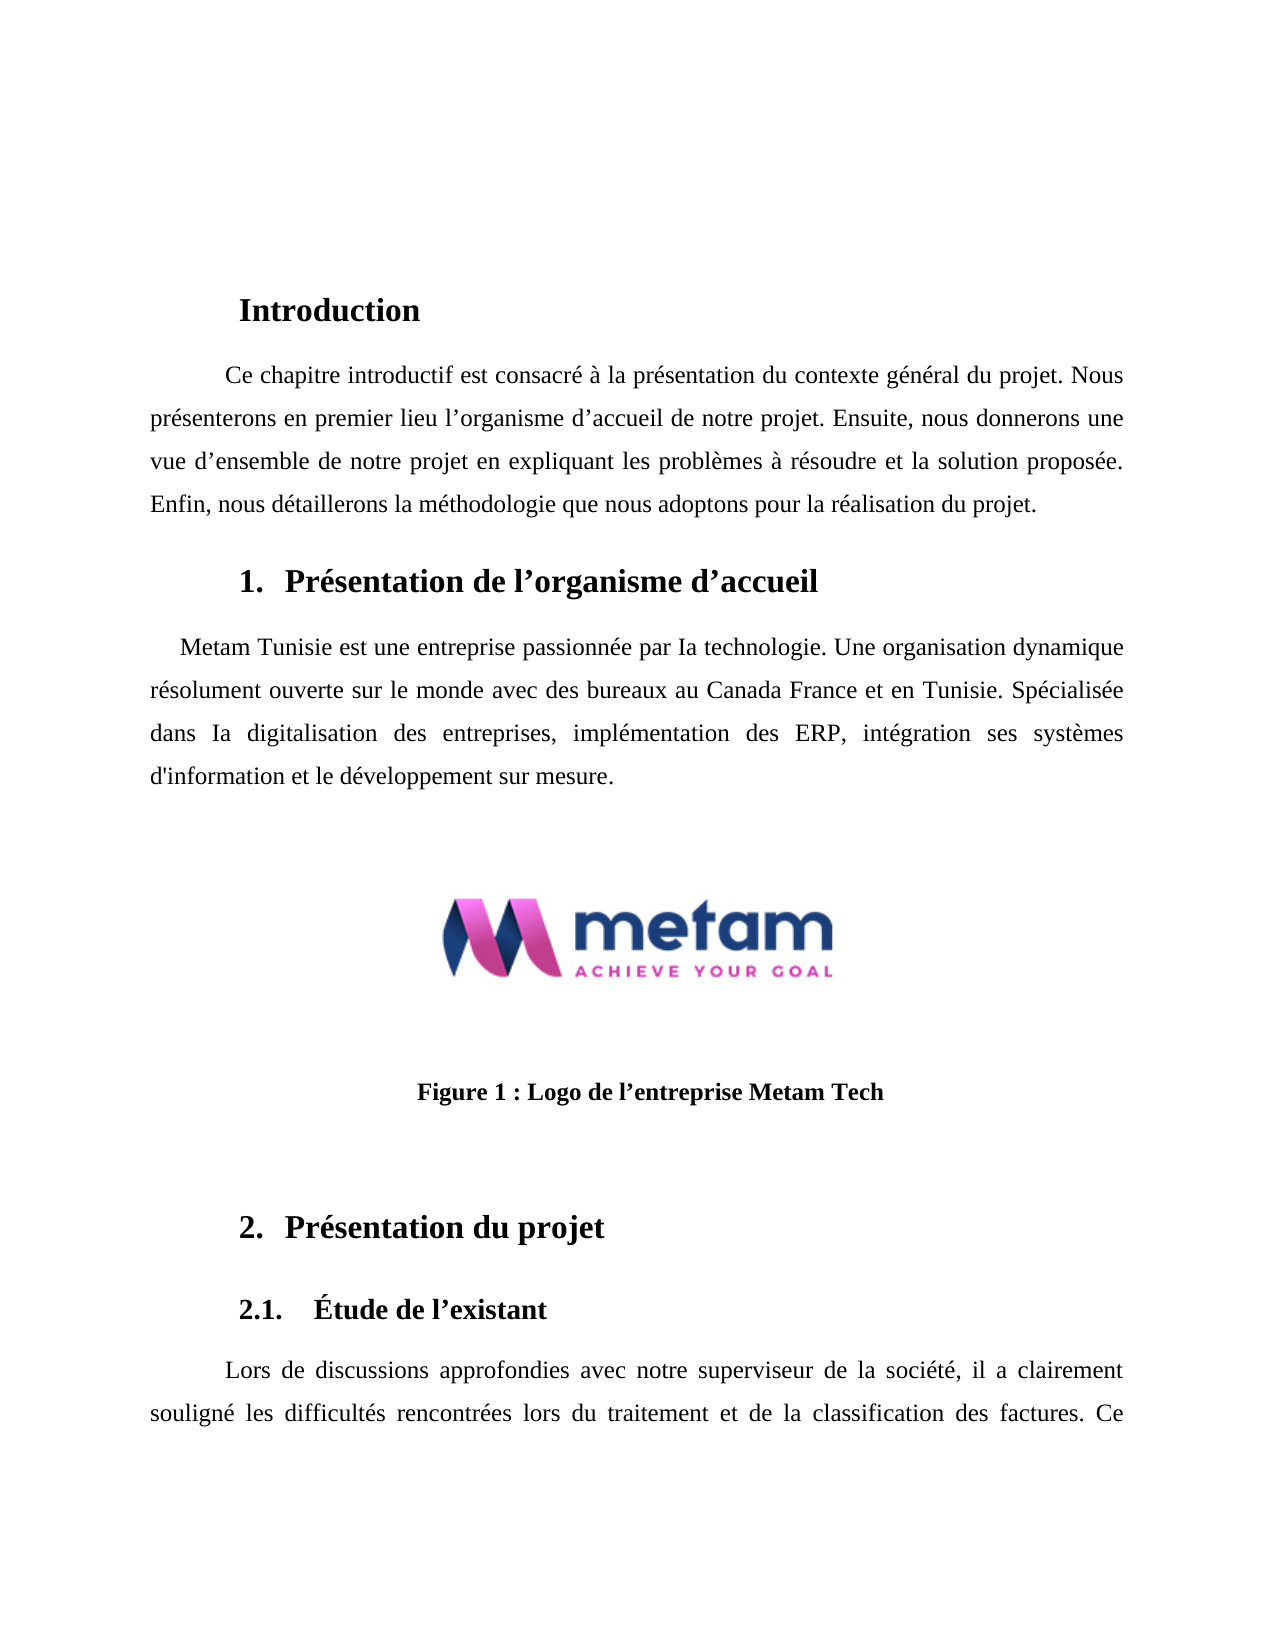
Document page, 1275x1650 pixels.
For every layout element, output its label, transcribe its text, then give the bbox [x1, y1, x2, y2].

subtitle Présentation du projet [239, 1207, 1125, 1246]
subtitle Étude de l’existant [239, 1292, 1125, 1326]
picture [416, 809, 859, 1067]
subtitle Introduction [150, 290, 1125, 328]
subtitle Présentation de l’organisme d’accueil [239, 562, 1125, 600]
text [150, 1355, 1125, 1427]
text Metam Tunisie est une entreprise passionnée par Ia technologie. Une organisation dynamique résolument ouverte sur le monde avec des bureaux au Canada France et en Tunisie. Spécialisée dans Ia digitalisation des entreprises, implémentation des ERP, intégration ses systèmes d'information et le développement sur mesure. [150, 632, 1125, 790]
text Ce chapitre introductif est consacré à la présentation du contexte général du projet. Nous présenterons en premier lieu l’organisme d’accueil de notre projet. Ensuite, nous donnerons une vue d’ensemble de notre projet en expliquant les problèmes à résoudre et la solution proposée. Enfin, nous détaillerons la méthodologie que nous adoptons pour la réalisation du projet. [150, 360, 1125, 518]
